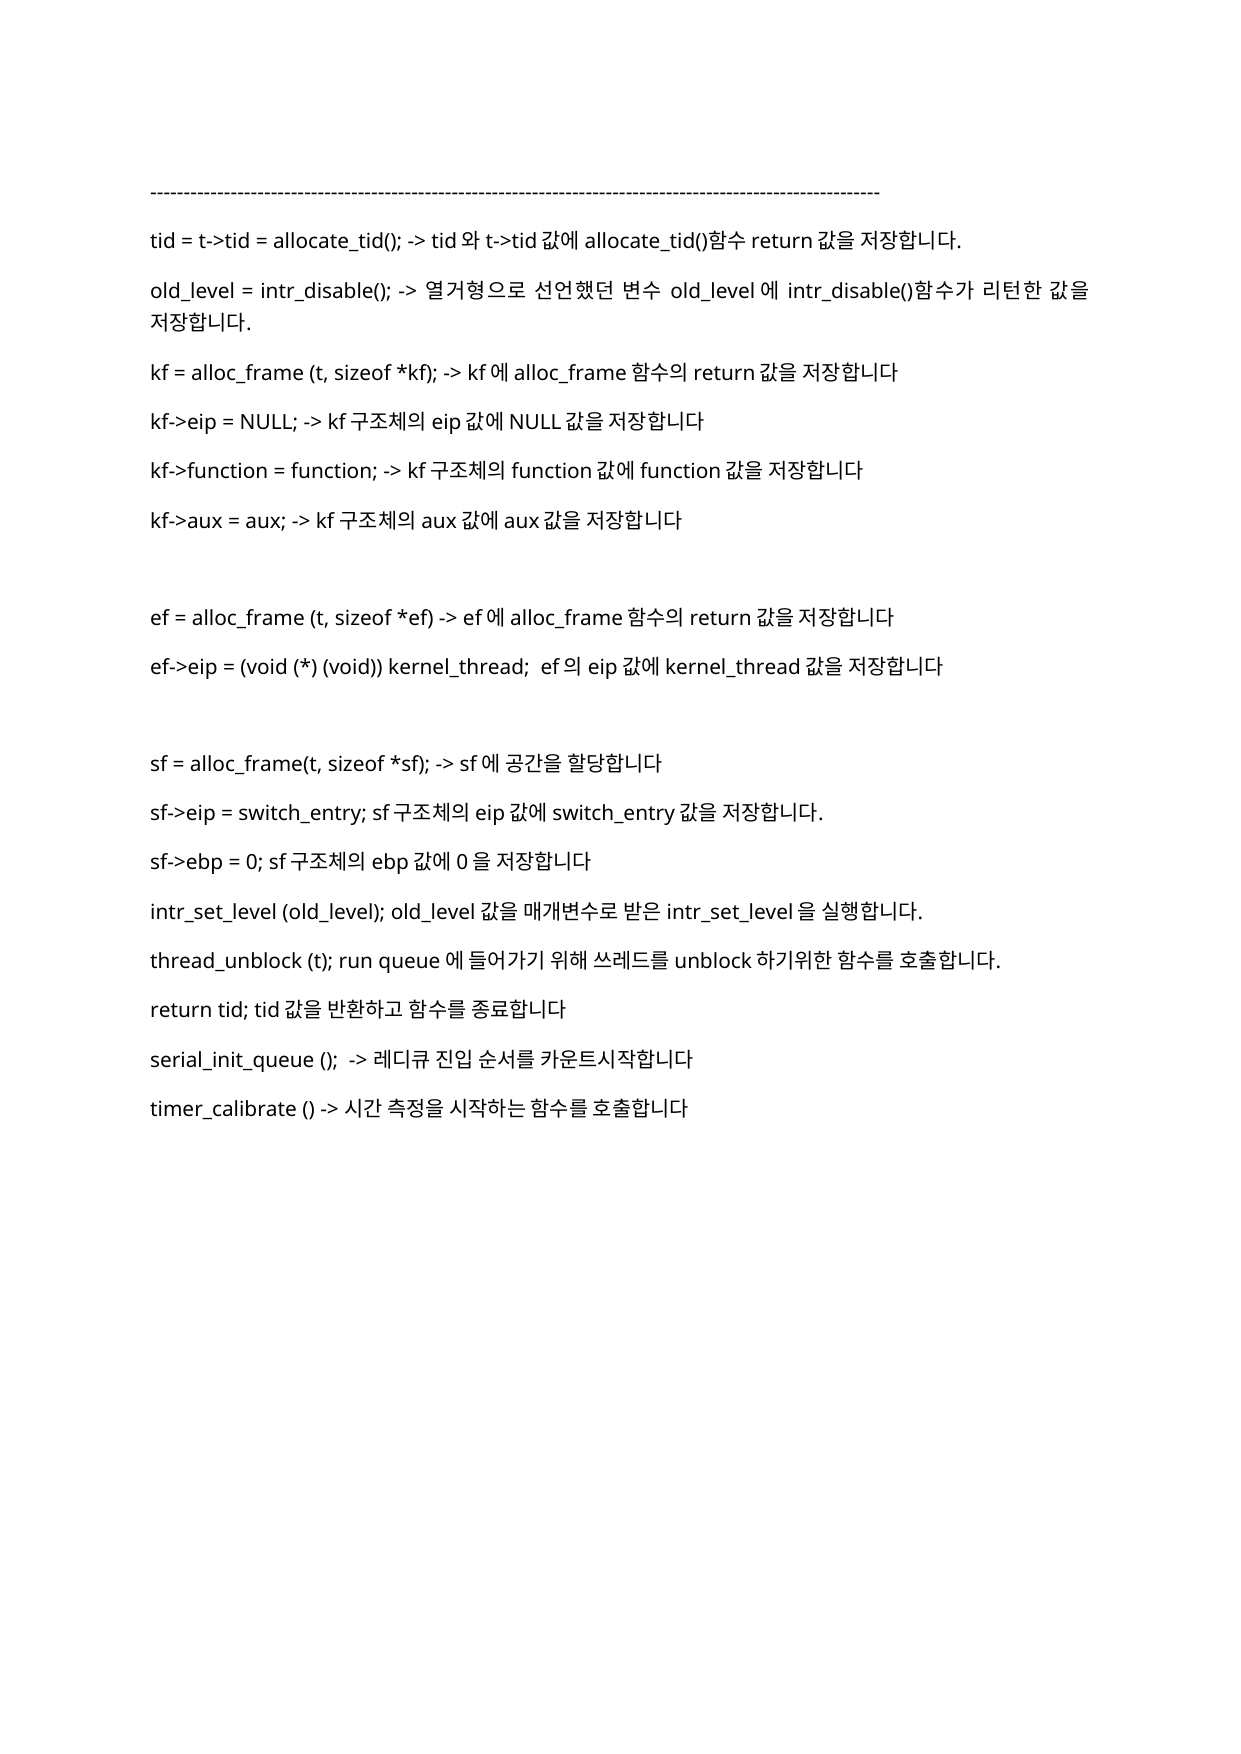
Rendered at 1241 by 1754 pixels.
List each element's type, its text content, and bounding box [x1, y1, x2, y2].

list intr_set_level (old_level); old_level값을 매개변수로 받은 intr_set_level을 실행합니다. [150, 895, 1090, 925]
list kf->function = function; -> kf구조체의 function값에 function값을 저장합니다 [150, 455, 1090, 485]
list old_level = intr_disable(); -> 열거형으로 선언했던 변수 old_level에 intr_disable()함수가 리턴한 값을 저장합니다. [150, 274, 1090, 337]
list sf->eip = switch_entry; sf구조체의 eip값에 switch_entry값을 저장합니다. [150, 796, 1090, 826]
list sf->ebp = 0; sf구조체의 ebp값에 0을 저장합니다 [150, 846, 1090, 876]
list return tid; tid값을 반환하고 함수를 종료합니다 [150, 994, 1090, 1024]
list timer_calibrate () -> 시간 측정을 시작하는 함수를 호출합니다 [150, 1092, 1090, 1123]
list ef = alloc_frame (t, sizeof *ef) -> ef에 alloc_frame함수의 return값을 저장합니다 [150, 601, 1090, 631]
list sf = alloc_frame(t, sizeof *sf); -> sf에 공간을 할당합니다 [150, 747, 1090, 777]
list ef->eip = (void (*) (void)) kernel_thread; ef의 eip값에 kernel_thread값을 저장합니다 [150, 650, 1090, 680]
list ------------------------------------------------------------------------------------------------------------- [150, 177, 1090, 206]
list tid = t->tid = allocate_tid(); -> tid와 t->tid값에 allocate_tid()함수 return값을 저장합니다. [150, 224, 1090, 255]
list kf = alloc_frame (t, sizeof *kf); -> kf에 alloc_frame함수의 return값을 저장합니다 [150, 356, 1090, 386]
list kf->eip = NULL; -> kf구조체의 eip값에 NULL값을 저장합니다 [150, 405, 1090, 436]
list thread_unblock (t); run queue에 들어가기 위해 쓰레드를 unblock하기위한 함수를 호출합니다. [150, 944, 1090, 974]
list kf->aux = aux; -> kf 구조체의 aux값에 aux값을 저장합니다 [150, 504, 1090, 534]
list serial_init_queue (); -> 레디큐 진입 순서를 카운트시작합니다 [150, 1043, 1090, 1073]
